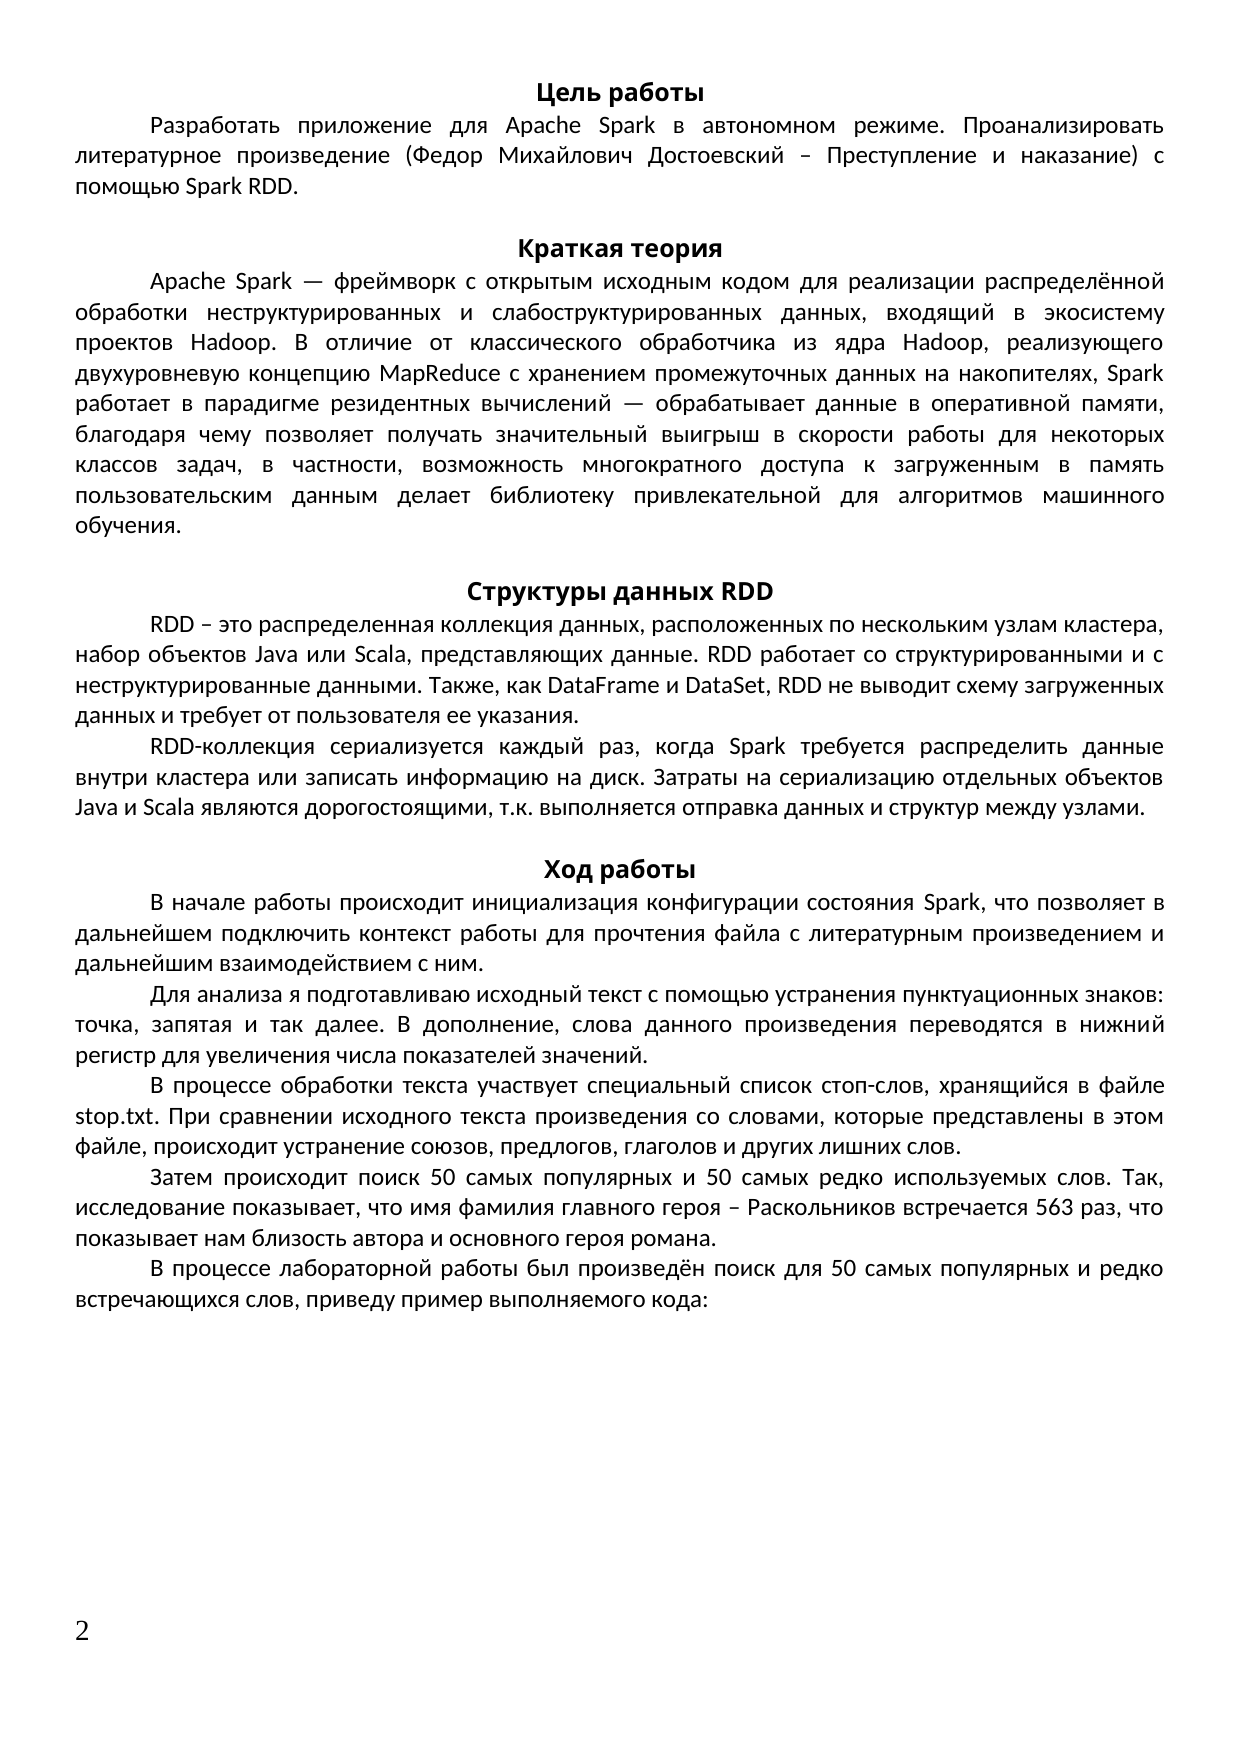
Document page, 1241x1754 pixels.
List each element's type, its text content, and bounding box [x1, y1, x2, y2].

text В процессе обработки текста участвует специальный список стоп-слов, хранящийся в файле stop.txt. При сравнении исходного текста произведения со словами, которые представлены в этом файле, происходит устранение союзов, предлогов, глаголов и других лишних слов. [75, 1069, 1165, 1161]
subtitle Структуры данных RDD [75, 574, 1165, 608]
text В начале работы происходит инициализация конфигурации состояния Spark, что позволяет в дальнейшем подключить контекст работы для прочтения файла с литературным произведением и дальнейшим взаимодействием с ним. [75, 886, 1165, 978]
subtitle Ход работы [75, 852, 1165, 886]
text Разработать приложение для Apache Spark в автономном режиме. Проанализировать литературное произведение (Федор Михайлович Достоевский – Преступление и наказание) с помощью Spark RDD. [75, 109, 1165, 201]
text RDD-коллекция сериализуется каждый раз, когда Spark требуется распределить данные внутри кластера или записать информацию на диск. Затраты на сериализацию отдельных объектов Java и Scala являются дорогостоящими, т.к. выполняется отправка данных и структур между узлами. [75, 730, 1165, 822]
text Apache Spark — фреймворк с открытым исходным кодом для реализации распределённой обработки неструктурированных и слабоструктурированных данных, входящий в экосистему проектов Hadoop. В отличие от классического обработчика из ядра Hadoop, реализующего двухуровневую концепцию MapReduce с хранением промежуточных данных на накопителях, Spark работает в парадигме резидентных вычислений — обрабатывает данные в оперативной памяти, благодаря чему позволяет получать значительный выигрыш в скорости работы для некоторых классов задач, в частности, возможность многократного доступа к загруженным в память пользовательским данным делает библиотеку привлекательной для алгоритмов машинного обучения. [75, 265, 1165, 540]
text Затем происходит поиск 50 самых популярных и 50 самых редко используемых слов. Так, исследование показывает, что имя фамилия главного героя – Раскольников встречается 563 раз, что показывает нам близость автора и основного героя романа. [75, 1161, 1165, 1252]
text RDD – это распределенная коллекция данных, расположенных по нескольким узлам кластера, набор объектов Java или Scala, представляющих данные. RDD работает со структурированными и с неструктурированные данными. Также, как DataFrame и DataSet, RDD не выводит схему загруженных данных и требует от пользователя ее указания. [75, 608, 1165, 730]
subtitle Краткая теория [75, 231, 1165, 265]
text В процессе лабораторной работы был произведён поиск для 50 самых популярных и редко встречающихся слов, приведу пример выполняемого кода: [75, 1252, 1165, 1313]
subtitle Цель работы [75, 75, 1165, 109]
text Для анализа я подготавливаю исходный текст с помощью устранения пунктуационных знаков: точка, запятая и так далее. В дополнение, слова данного произведения переводятся в нижний регистр для увеличения числа показателей значений. [75, 978, 1165, 1069]
